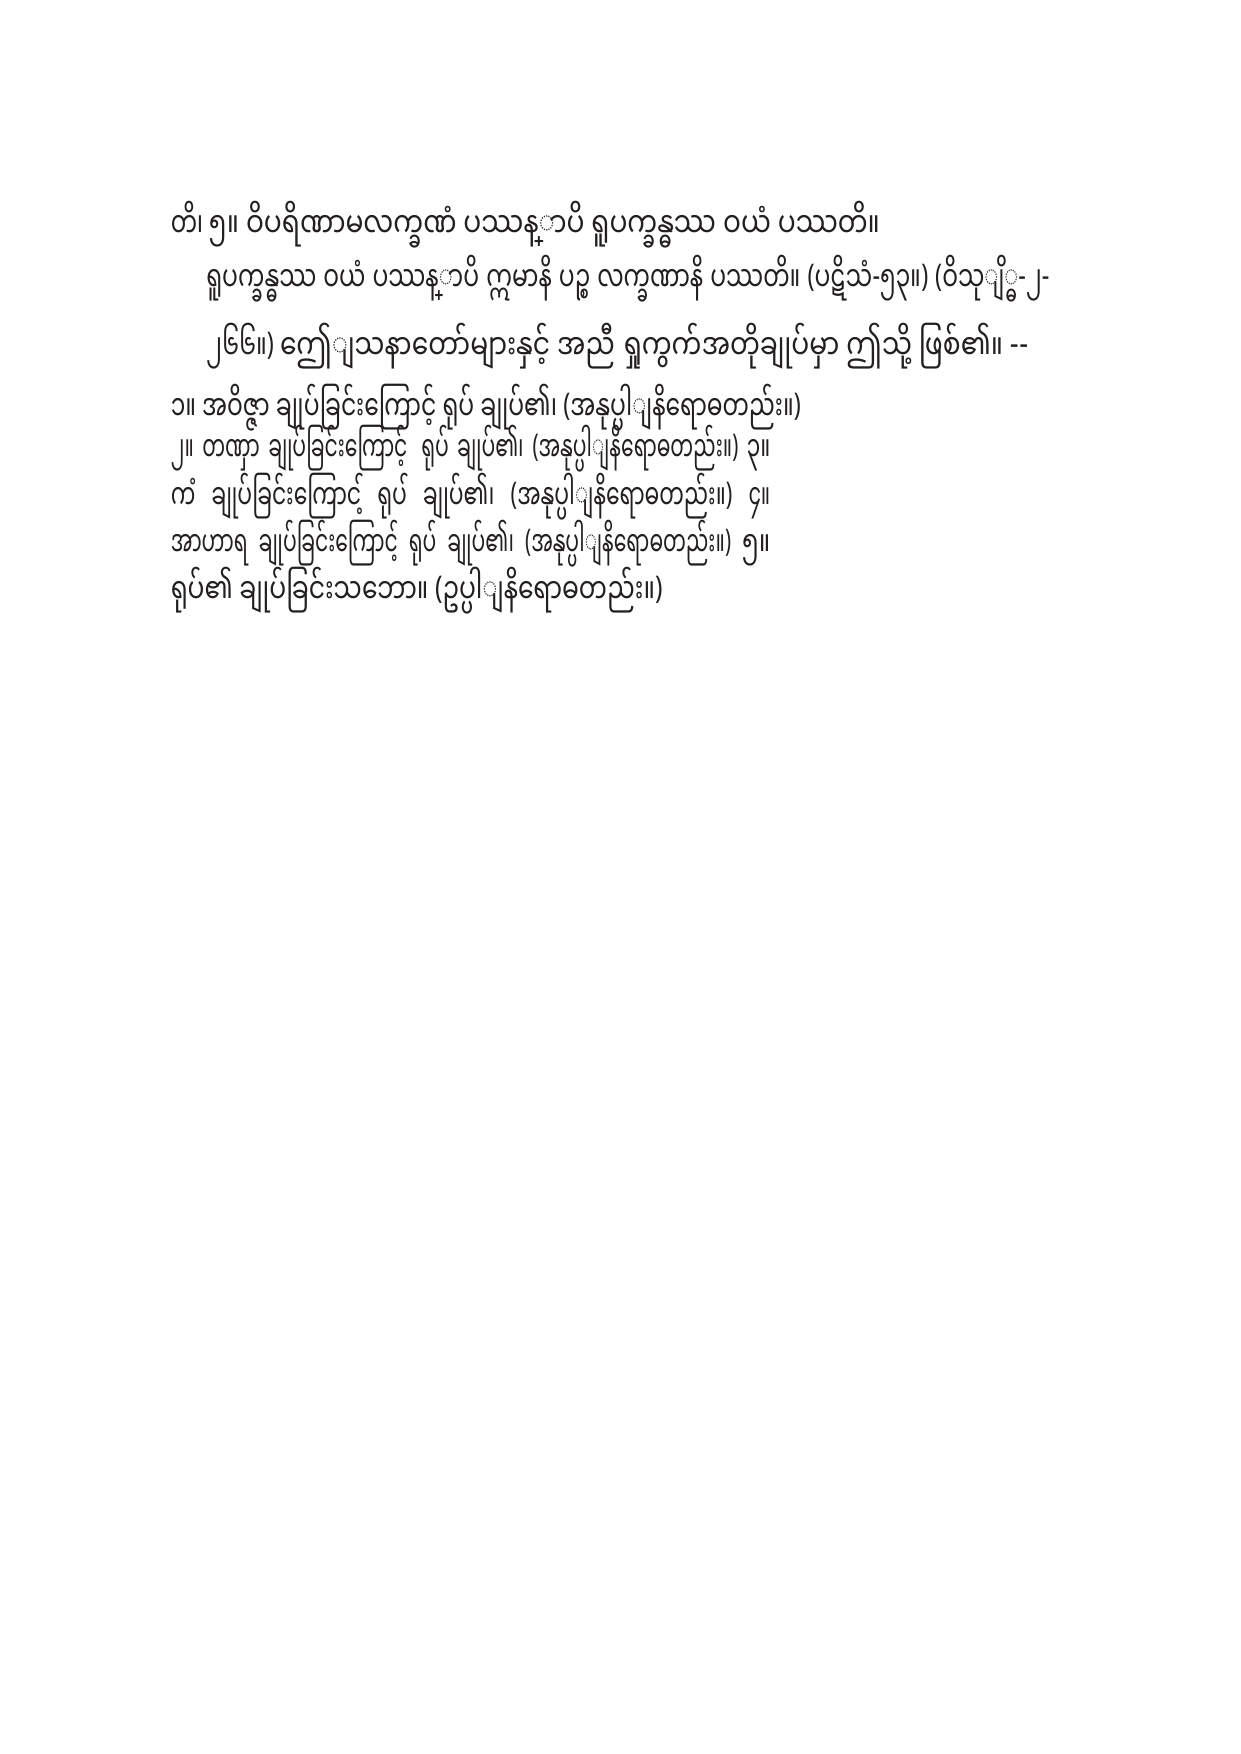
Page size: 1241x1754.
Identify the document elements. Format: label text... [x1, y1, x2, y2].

text ရူပက္ခန္ဓဿ ဝယံ ပဿန္တောပိ ဣမာနိ ပဉ္စ လက္ခဏာနိ ပဿတိ။ (ပဋိသံ-၅၃။) (ဝိသုျိ္ဓ-၂-၂၆၆။) ဤေျသနာတော်များနှင့် အညီ ရှုကွက်အတိုချုပ်မှာ ဤသို့ ဖြစ်၏။ -- [206, 253, 1049, 367]
text ၁။ အဝိဇ္ဇာ ချုပ်ခြင်းကြောင့် ရုပ် ချုပ်၏၊ (အနုပ္ပါျနိရောဓတည်း။) [382, 391, 1107, 421]
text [171, 204, 928, 245]
text ၁။ အဝိဇ္ဇာ ချုပ်ခြင်းကြောင့် ရုပ် ချုပ်၏၊ (အနုပ္ပါျနိရောဓတည်း။) [171, 391, 321, 421]
text ၂။ တဏှာ ချုပ်ခြင်းကြောင့် ရုပ် ချုပ်၏၊ (အနုပ္ပါျနိရောဓတည်း။) ၃။ ကံ ချုပ်ခြင်းကြောင့် ရုပ် ချုပ်၏၊ (အနုပ္ပါျနိရောဓတည်း။) ၄။ အာဟာရ ချုပ်ခြင်းကြောင့် ရုပ် ချုပ်၏၊ (အနုပ္ပါျနိရောဓတည်း။) ၅။ ရုပ်၏ ချုပ်ခြင်းသဘော။ (ဥပ္ပါျနိရောဓတည်း။) [171, 422, 770, 611]
